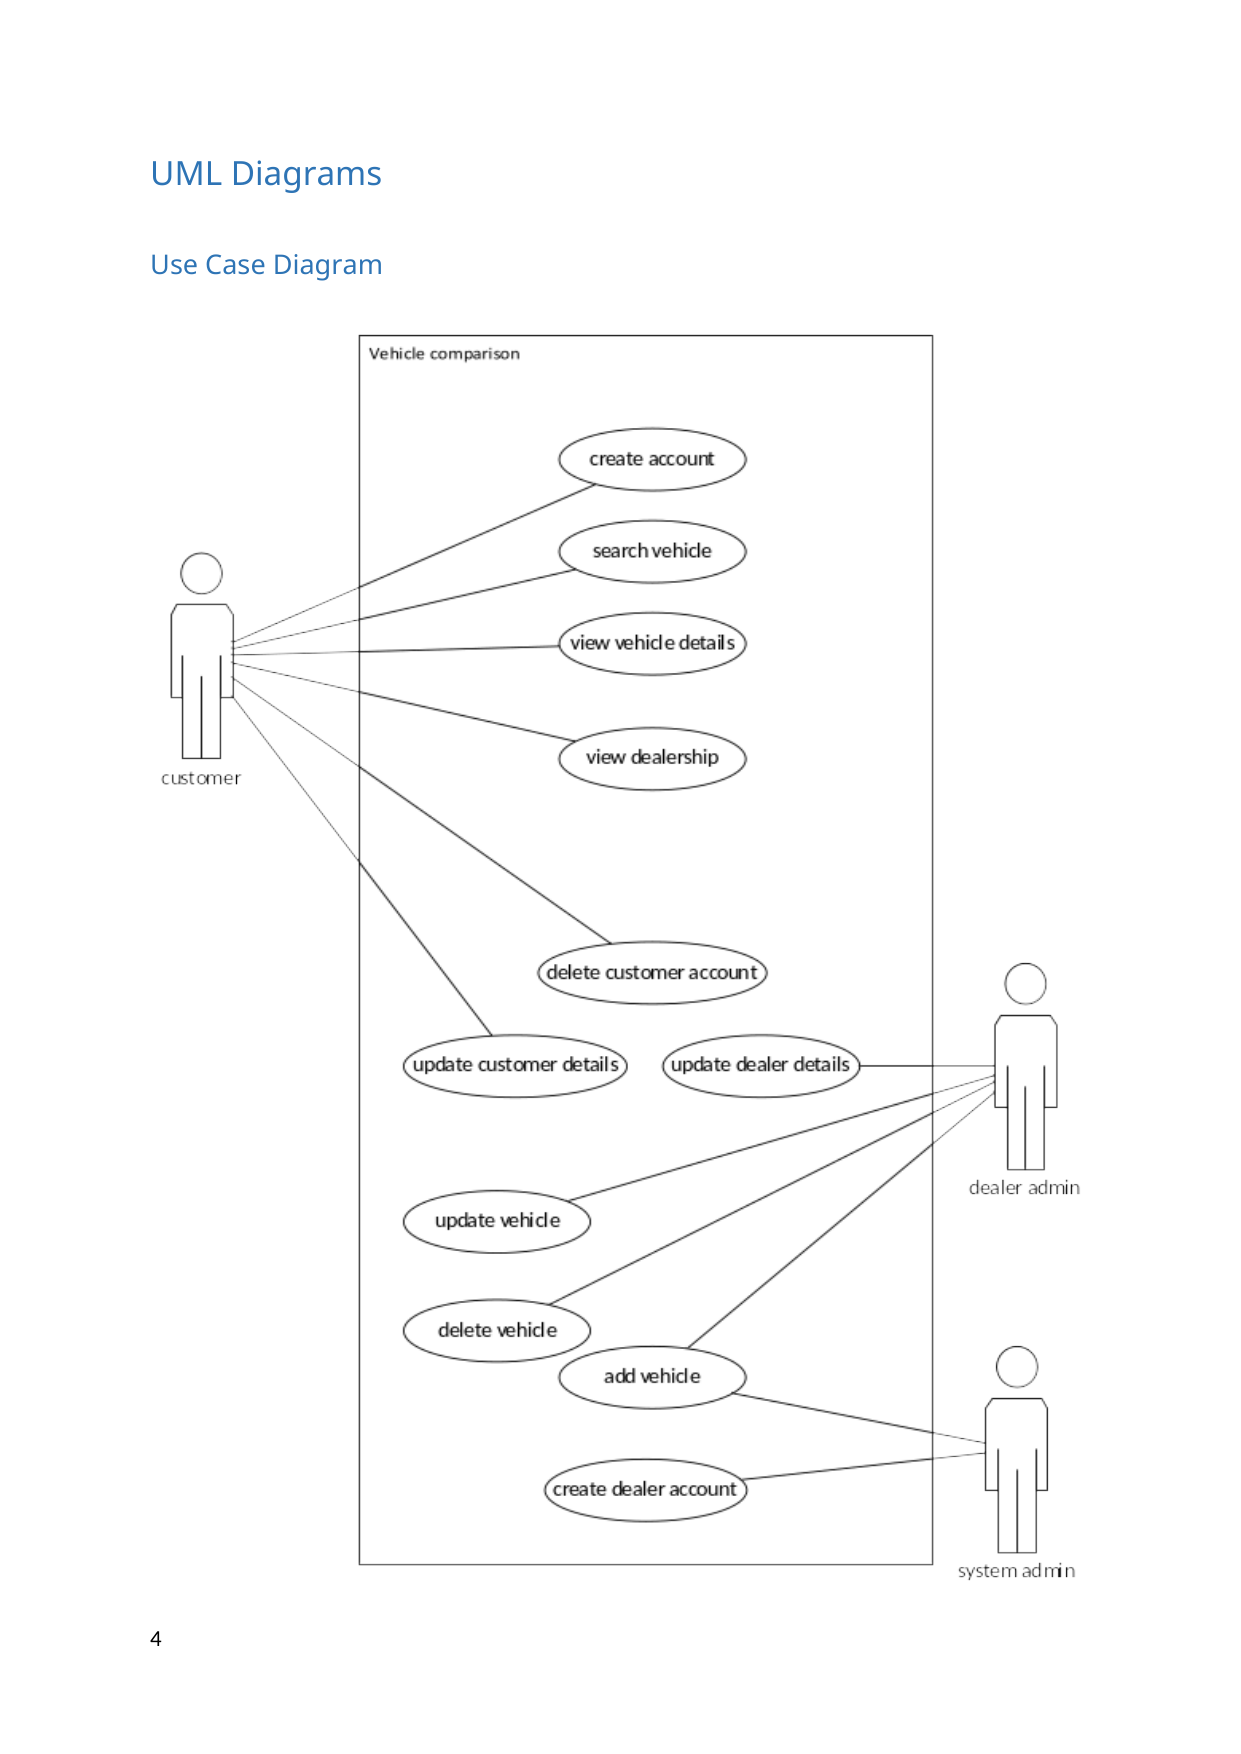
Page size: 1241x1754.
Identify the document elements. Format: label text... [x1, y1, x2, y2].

subtitle Use Case Diagram [150, 246, 1090, 283]
subtitle UML Diagrams [150, 150, 1090, 195]
